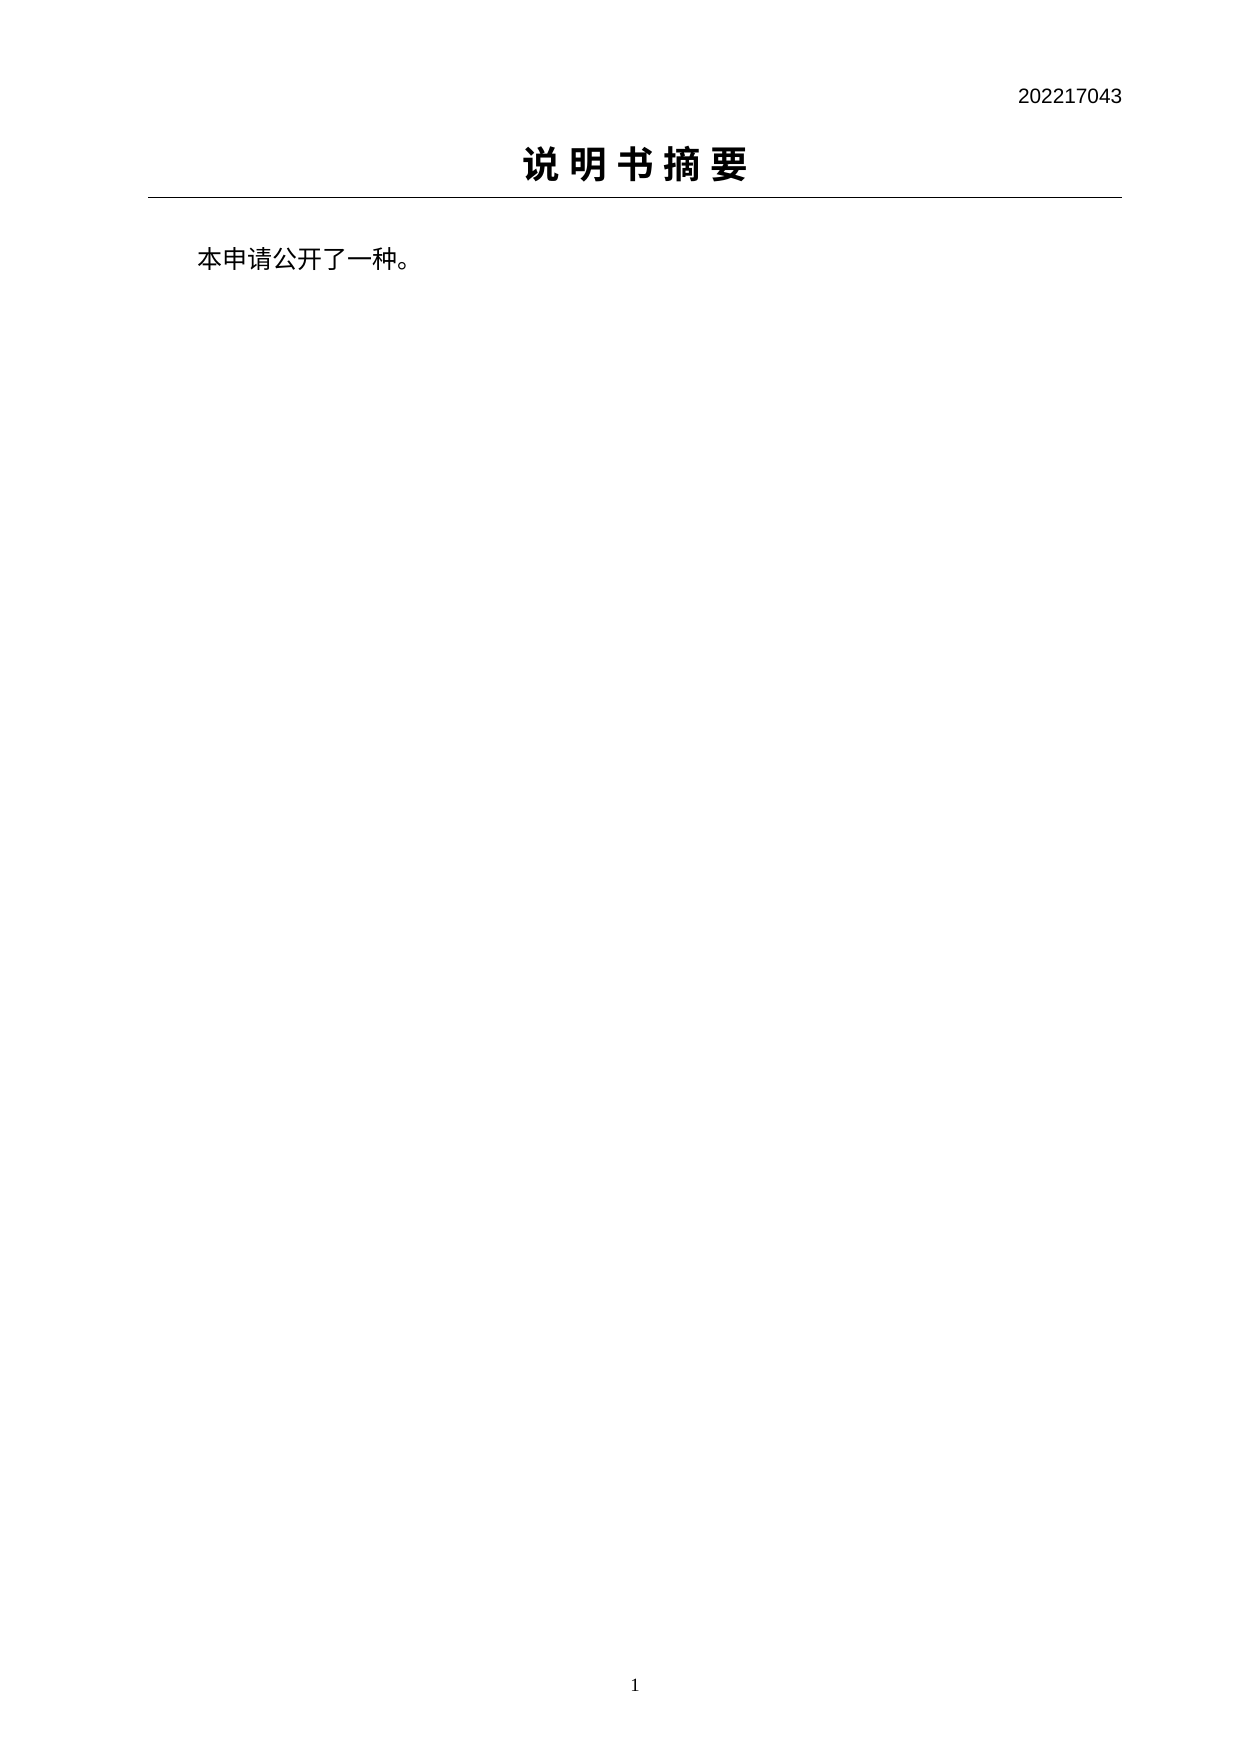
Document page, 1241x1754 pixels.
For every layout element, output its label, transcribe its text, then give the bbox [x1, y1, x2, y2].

text 本申请公开了一种。 [148, 225, 1122, 290]
text 说明书摘要 [148, 129, 1122, 197]
